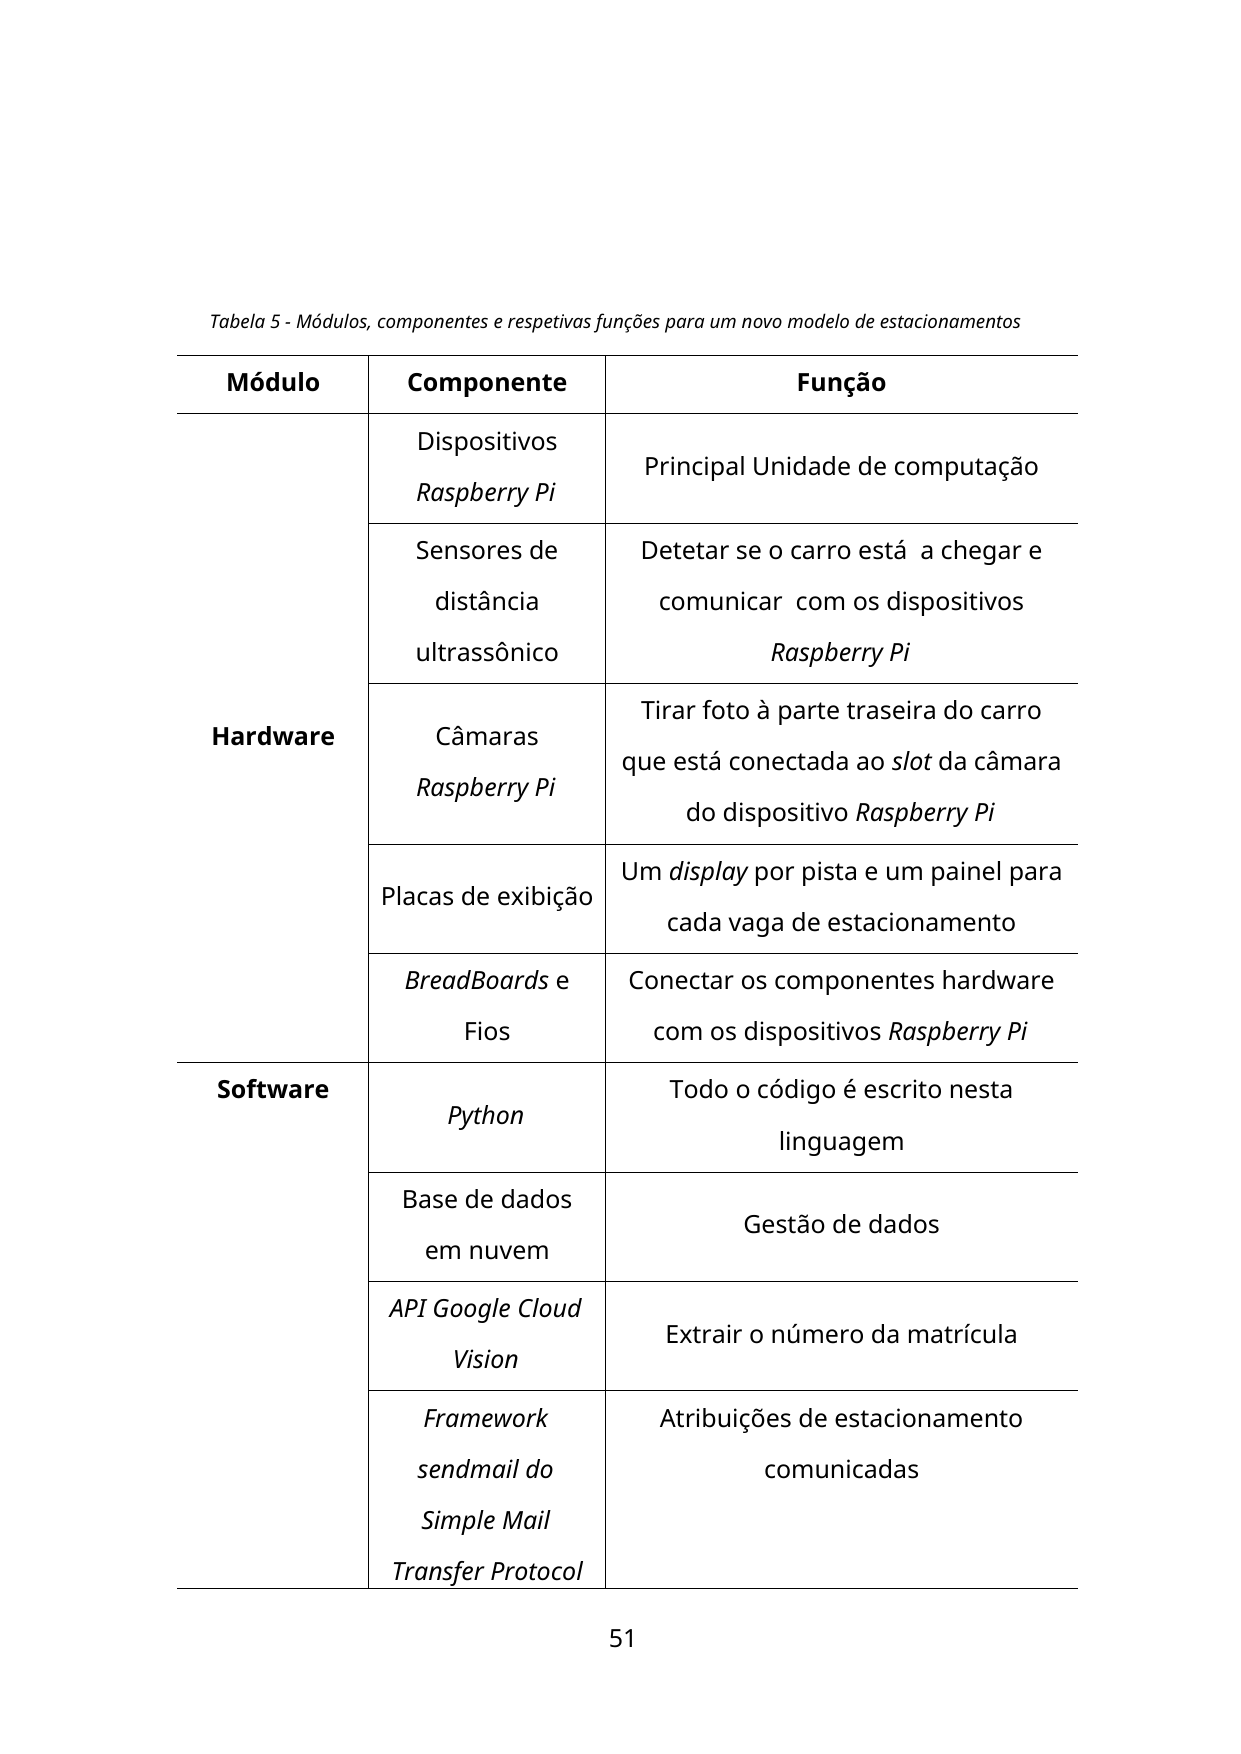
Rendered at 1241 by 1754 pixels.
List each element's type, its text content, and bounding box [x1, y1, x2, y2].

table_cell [606, 1391, 1078, 1587]
text Tabela 5 - Módulos, componentes e respetivas funções para um novo modelo de estacionamentos [135, 308, 1119, 334]
table_cell Gestão de dados [606, 1173, 1078, 1281]
table_header Componente [369, 356, 605, 413]
table_cell Todo o código é escrito nesta linguagem [606, 1063, 1078, 1172]
table_cell Placas de exibição [369, 845, 605, 953]
table_cell Sensores de distância ultrassônico [369, 524, 605, 683]
table_cell Python [369, 1063, 605, 1172]
table_cell Dispositivos Raspberry Pi [369, 414, 605, 523]
table_cell Principal Unidade de computação [606, 414, 1078, 523]
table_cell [369, 1391, 605, 1587]
table_cell Câmaras Raspberry Pi [369, 684, 605, 843]
table_cell Conectar os componentes hardware com os dispositivos Raspberry Pi [606, 954, 1078, 1062]
table_cell Base de dados em nuvem [369, 1173, 605, 1281]
table_header Módulo [177, 356, 368, 413]
table_cell API Google Cloud Vision [369, 1282, 605, 1390]
table_cell BreadBoards e Fios [369, 954, 605, 1062]
table_cell Hardware [177, 414, 368, 1062]
table_cell Detetar se o carro está a chegar e comunicar com os dispositivos Raspberry Pi [606, 524, 1078, 683]
table_header Função [606, 356, 1078, 413]
table_cell Tirar foto à parte traseira do carro que está conectada ao slot da câmara do dispositivo Raspberry Pi [606, 684, 1078, 843]
table_cell Software [177, 1063, 368, 1587]
table_cell Um display por pista e um painel para cada vaga de estacionamento [606, 845, 1078, 953]
table_cell Extrair o número da matrícula [606, 1282, 1078, 1390]
